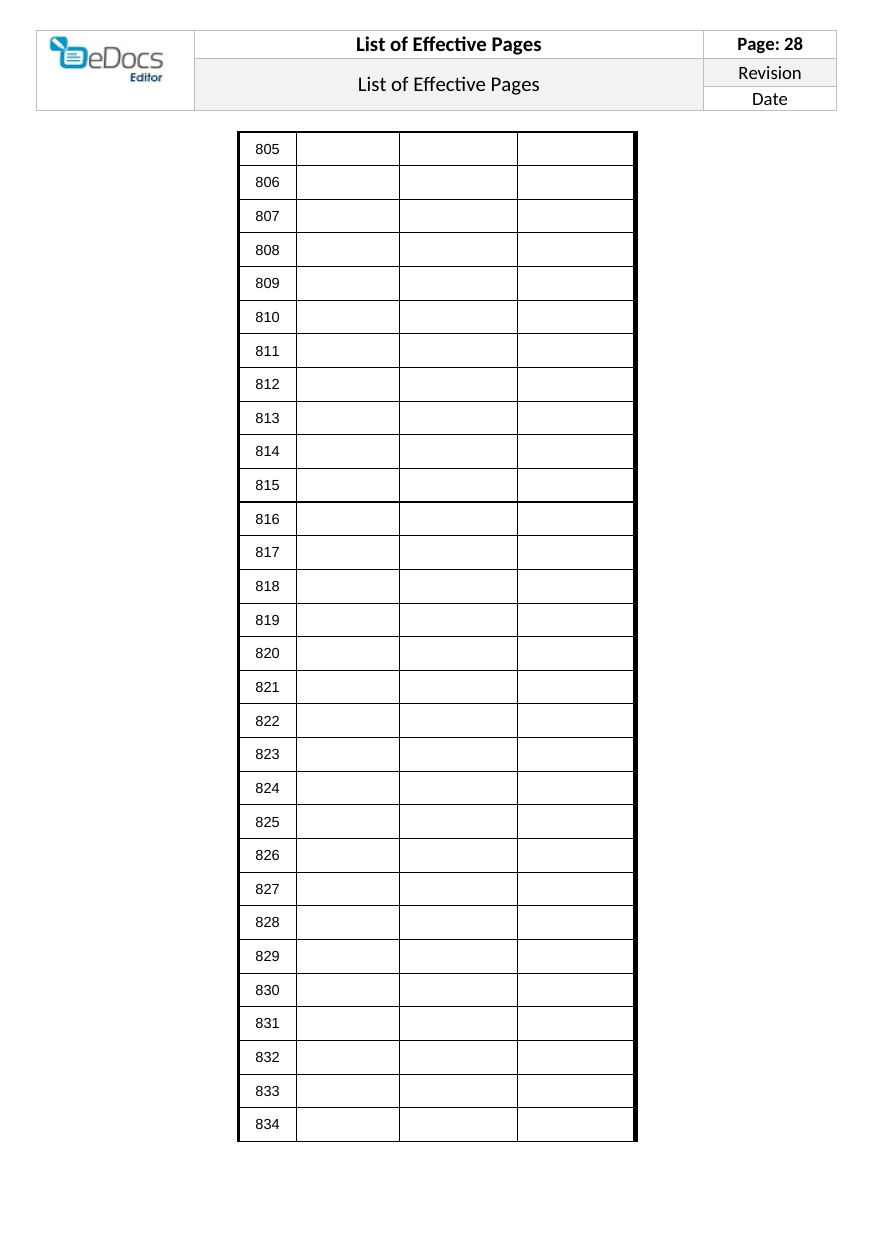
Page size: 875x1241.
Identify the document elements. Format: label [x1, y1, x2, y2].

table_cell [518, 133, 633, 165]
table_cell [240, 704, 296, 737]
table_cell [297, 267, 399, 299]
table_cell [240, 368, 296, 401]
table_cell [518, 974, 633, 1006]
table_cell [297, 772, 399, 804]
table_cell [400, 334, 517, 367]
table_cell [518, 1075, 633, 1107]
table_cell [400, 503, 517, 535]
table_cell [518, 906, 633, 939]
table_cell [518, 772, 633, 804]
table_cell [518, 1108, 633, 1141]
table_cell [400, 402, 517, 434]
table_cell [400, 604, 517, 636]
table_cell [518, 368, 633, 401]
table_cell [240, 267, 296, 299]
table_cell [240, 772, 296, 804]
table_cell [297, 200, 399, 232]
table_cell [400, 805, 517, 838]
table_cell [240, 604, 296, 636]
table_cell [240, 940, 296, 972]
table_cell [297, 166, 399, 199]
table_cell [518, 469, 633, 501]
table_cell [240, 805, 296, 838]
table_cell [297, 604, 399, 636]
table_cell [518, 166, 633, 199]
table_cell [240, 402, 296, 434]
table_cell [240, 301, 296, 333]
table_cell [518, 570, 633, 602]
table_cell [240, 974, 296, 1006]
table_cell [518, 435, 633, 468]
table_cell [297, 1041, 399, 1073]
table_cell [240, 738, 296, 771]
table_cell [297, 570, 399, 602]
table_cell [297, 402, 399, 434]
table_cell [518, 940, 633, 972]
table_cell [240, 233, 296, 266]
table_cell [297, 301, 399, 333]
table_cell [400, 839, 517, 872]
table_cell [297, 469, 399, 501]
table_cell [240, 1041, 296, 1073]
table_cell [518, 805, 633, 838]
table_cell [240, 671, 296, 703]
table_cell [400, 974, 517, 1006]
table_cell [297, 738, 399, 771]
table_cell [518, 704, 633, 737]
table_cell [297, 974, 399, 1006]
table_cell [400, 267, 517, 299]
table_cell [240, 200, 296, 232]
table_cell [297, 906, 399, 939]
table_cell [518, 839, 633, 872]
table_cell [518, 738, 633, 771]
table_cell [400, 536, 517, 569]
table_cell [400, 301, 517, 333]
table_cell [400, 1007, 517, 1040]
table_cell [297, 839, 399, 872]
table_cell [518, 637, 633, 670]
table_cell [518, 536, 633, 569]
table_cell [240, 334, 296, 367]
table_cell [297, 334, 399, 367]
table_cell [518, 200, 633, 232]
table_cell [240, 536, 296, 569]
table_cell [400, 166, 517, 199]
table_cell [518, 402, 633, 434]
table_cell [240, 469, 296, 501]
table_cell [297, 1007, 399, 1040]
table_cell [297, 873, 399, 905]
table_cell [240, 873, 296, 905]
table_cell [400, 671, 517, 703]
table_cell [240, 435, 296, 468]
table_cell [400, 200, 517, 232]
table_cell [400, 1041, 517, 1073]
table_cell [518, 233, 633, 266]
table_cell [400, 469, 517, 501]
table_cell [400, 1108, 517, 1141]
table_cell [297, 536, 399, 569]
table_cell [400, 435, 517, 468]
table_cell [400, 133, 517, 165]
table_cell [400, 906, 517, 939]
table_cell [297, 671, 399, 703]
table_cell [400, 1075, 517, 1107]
picture [47, 32, 171, 86]
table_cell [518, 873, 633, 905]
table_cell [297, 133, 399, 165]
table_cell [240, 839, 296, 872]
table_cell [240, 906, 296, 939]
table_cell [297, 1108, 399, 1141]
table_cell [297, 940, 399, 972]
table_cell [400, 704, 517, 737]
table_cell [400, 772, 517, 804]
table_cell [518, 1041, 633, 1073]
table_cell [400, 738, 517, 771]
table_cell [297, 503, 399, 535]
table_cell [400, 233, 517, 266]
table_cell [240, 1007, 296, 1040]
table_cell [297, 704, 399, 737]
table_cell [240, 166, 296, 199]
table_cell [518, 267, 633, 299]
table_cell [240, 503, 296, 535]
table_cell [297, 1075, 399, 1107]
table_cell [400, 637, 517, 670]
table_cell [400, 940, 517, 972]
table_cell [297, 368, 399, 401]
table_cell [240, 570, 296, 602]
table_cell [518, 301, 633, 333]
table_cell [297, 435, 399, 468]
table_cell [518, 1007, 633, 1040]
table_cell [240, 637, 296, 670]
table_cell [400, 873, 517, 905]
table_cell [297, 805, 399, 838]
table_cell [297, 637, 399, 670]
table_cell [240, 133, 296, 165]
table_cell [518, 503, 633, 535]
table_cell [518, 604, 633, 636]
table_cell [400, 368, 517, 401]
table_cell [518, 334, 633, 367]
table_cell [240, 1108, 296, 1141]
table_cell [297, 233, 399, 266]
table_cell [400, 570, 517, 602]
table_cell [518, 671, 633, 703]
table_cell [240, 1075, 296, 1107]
